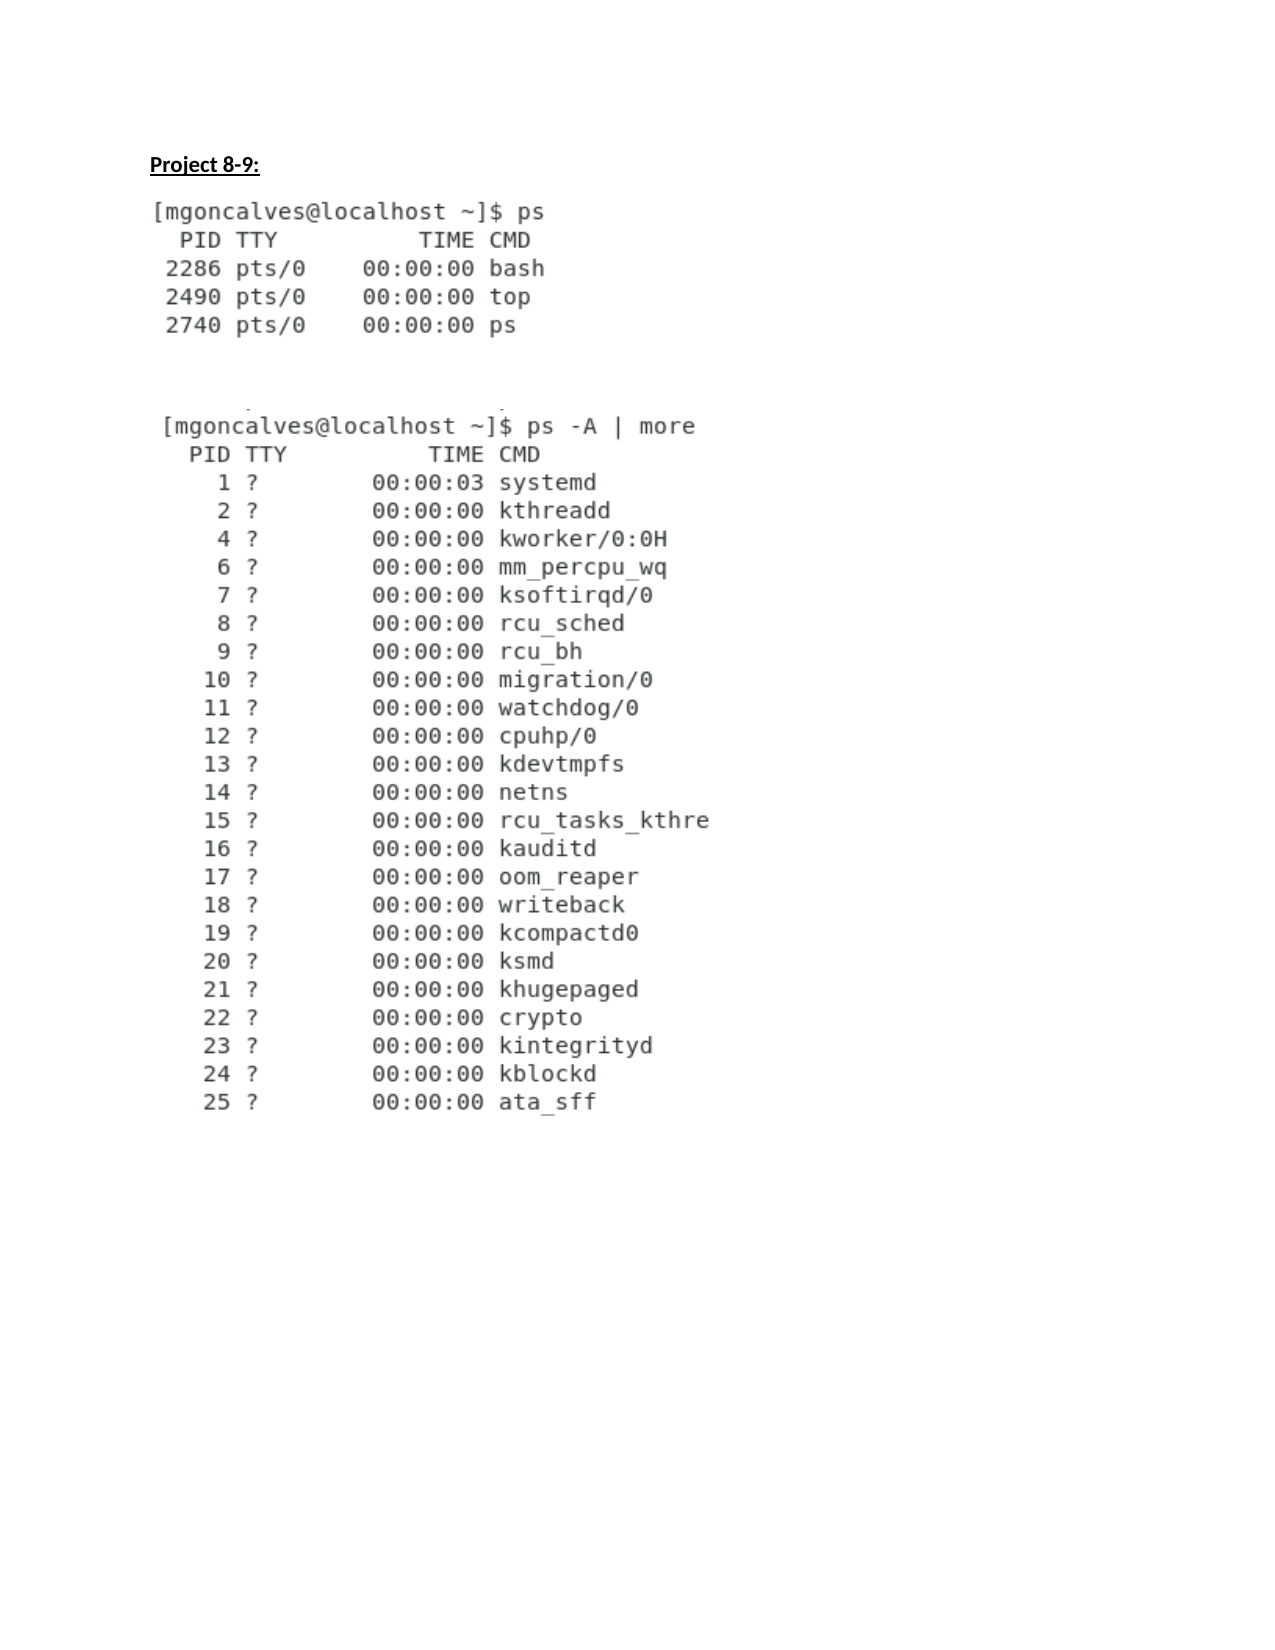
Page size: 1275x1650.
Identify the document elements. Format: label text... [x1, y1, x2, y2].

picture [150, 196, 566, 344]
text Project 8-9: [150, 150, 1125, 178]
picture [150, 409, 743, 1138]
